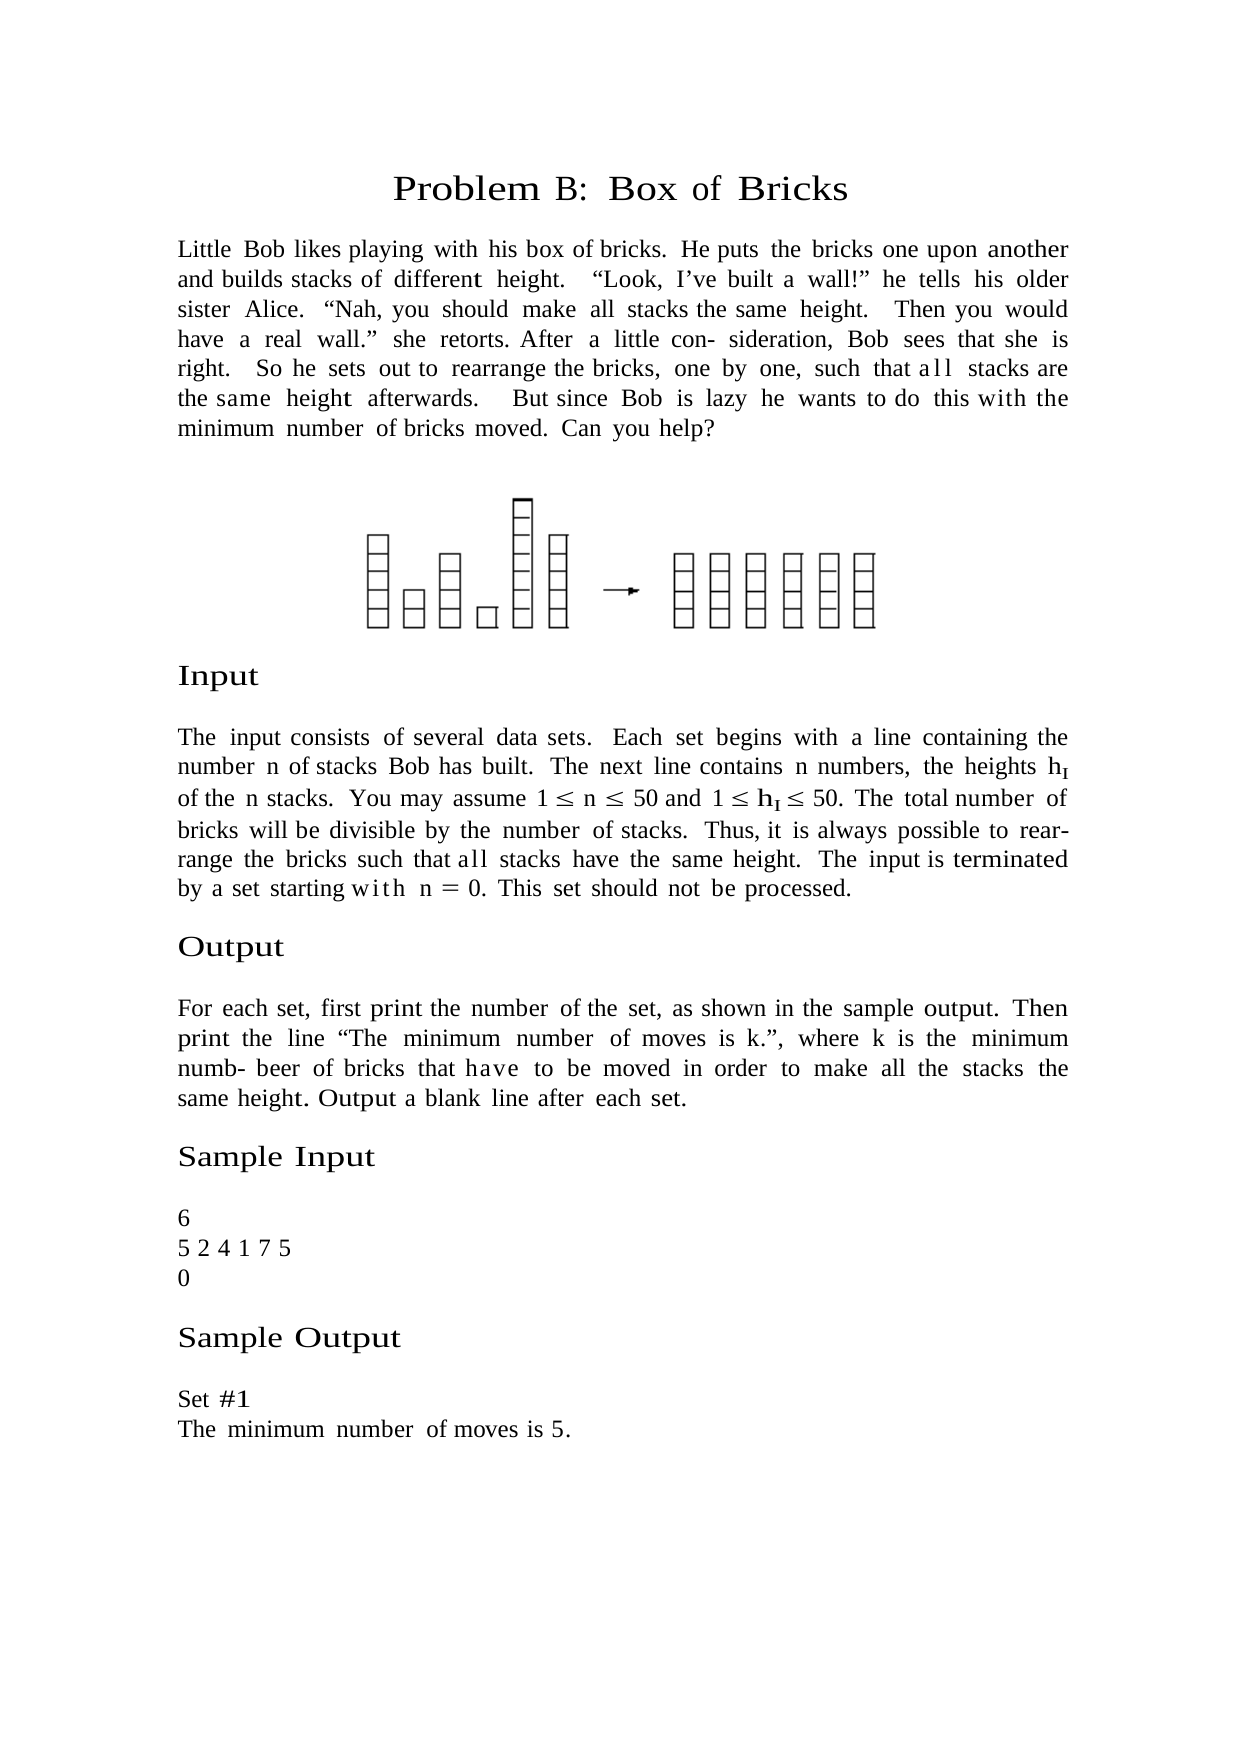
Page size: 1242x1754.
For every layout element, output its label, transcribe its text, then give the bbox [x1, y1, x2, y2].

text Input [177, 658, 1075, 692]
text The minimum number of moves is 5. [177, 1414, 574, 1443]
text Set #1 [177, 1384, 257, 1412]
text 0 [177, 1263, 194, 1292]
text Problem B: Box of Bricks [392, 167, 1075, 208]
text The input consists of several data sets. Each set begins with a line containing the number n of stacks Bob has built. The next line contains n numbers, the heights hI of the n stacks. You may assume 1 ≤ n ≤ 50 and 1 ≤ hI ≤ 50. The total number of bricks will be divisible by the number of stacks. Thus, it is always possible to rear- range the bricks such that all stacks have the same height. The input is terminated by a set starting with n = 0. This set should not be processed. [177, 722, 1069, 902]
picture [358, 489, 882, 635]
text For each set, first print the number of the set, as shown in the sample output. Then print the line “The minimum number of moves is k.”, where k is the minimum numb- beer of bricks that have to be moved in order to make all the stacks the same height. Output a blank line after each set. [177, 993, 1069, 1112]
text 5 2 4 1 7 5 [177, 1233, 296, 1262]
text 6 [177, 1203, 194, 1232]
text Sample Input [177, 1139, 382, 1173]
text Output [177, 929, 291, 963]
text Little Bob likes playing with his box of bricks. He puts the bricks one upon another and builds stacks of different height. “Look, I’ve built a wall!” he tells his older sister Alice. “Nah, you should make all stacks the same height. Then you would have a real wall.” she retorts. After a little con- sideration, Bob sees that she is right. So he sets out to rearrange the bricks, one by one, such that all stacks are the same height afterwards. But since Bob is lazy he wants to do this with the minimum number of bricks moved. Can you help? [177, 234, 1069, 442]
text Sample Output [177, 1320, 408, 1353]
